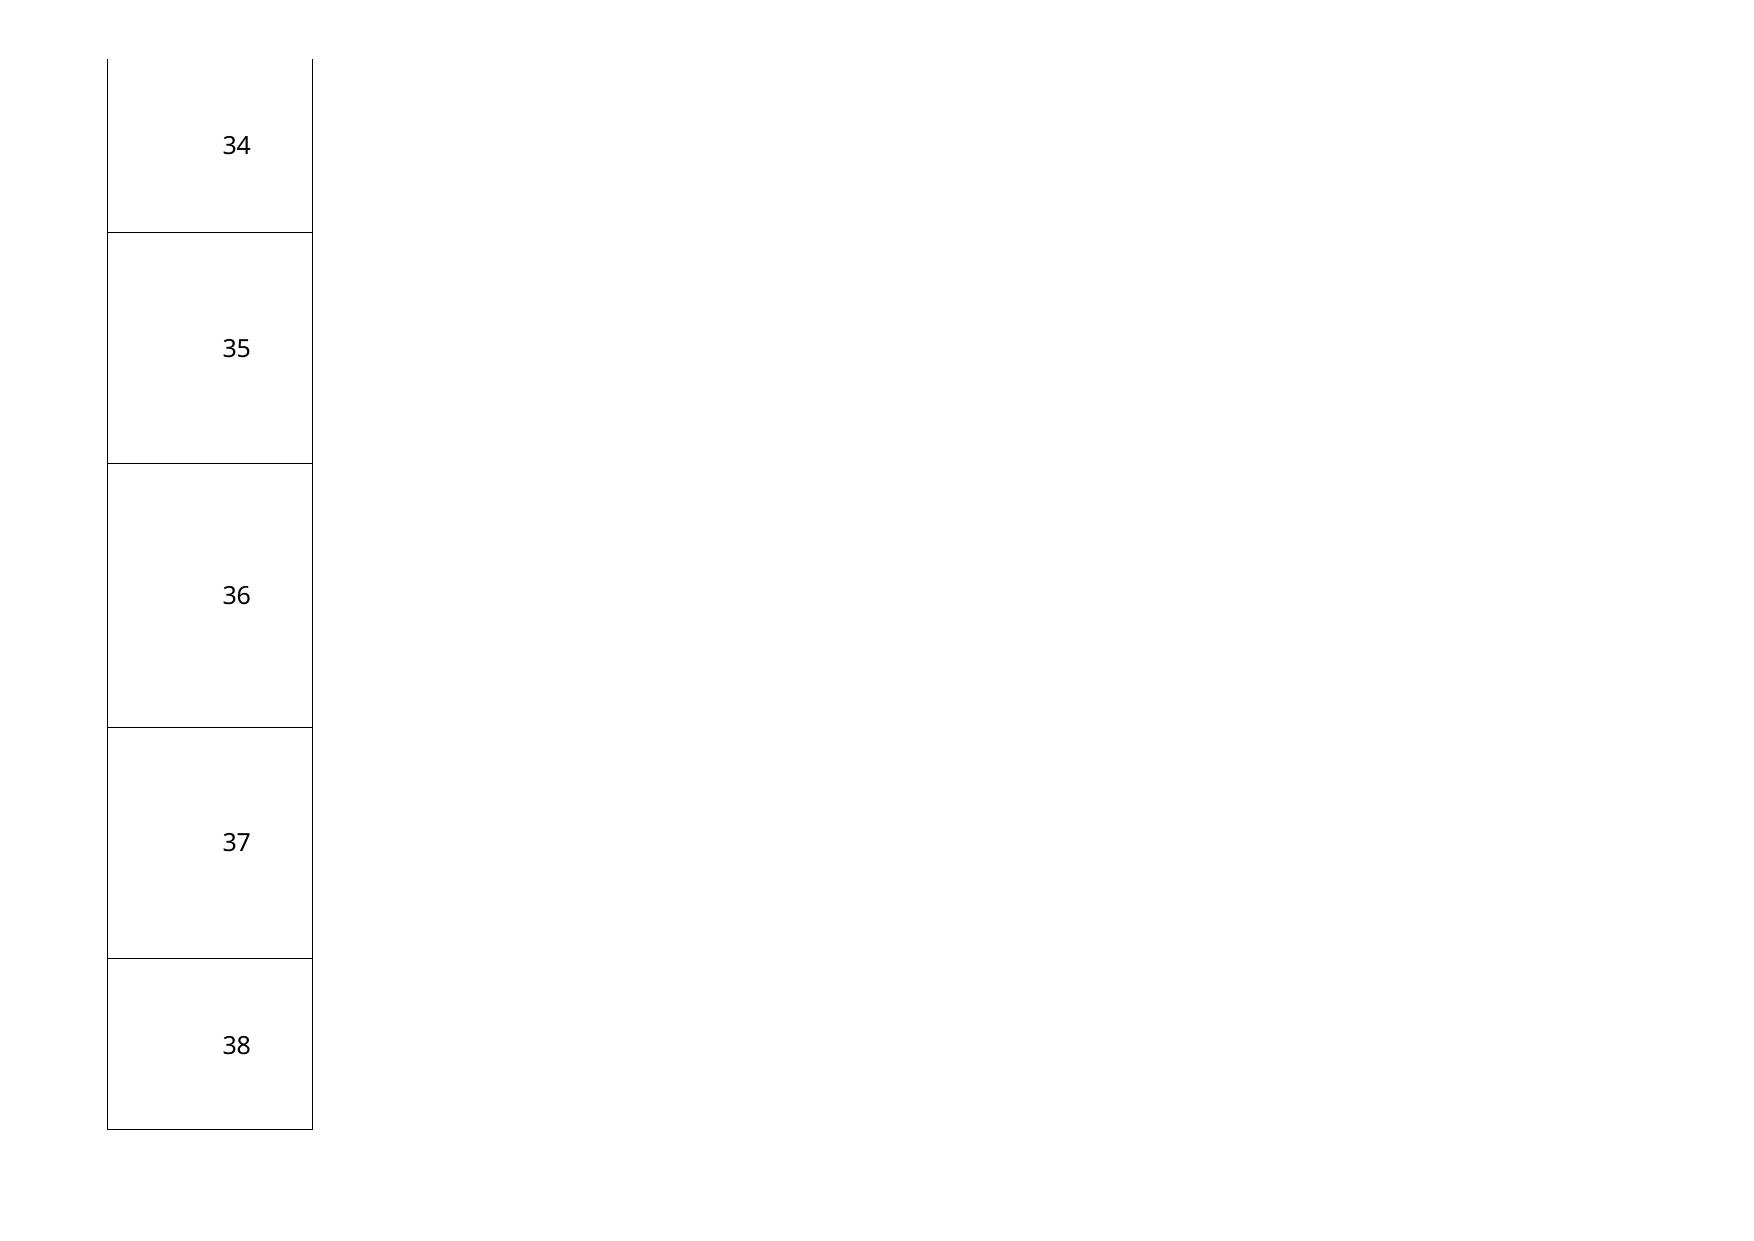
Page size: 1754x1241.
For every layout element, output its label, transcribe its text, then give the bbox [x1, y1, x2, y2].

table_cell 38 [108, 959, 312, 1129]
table_cell 37 [108, 728, 312, 958]
table_cell 35 [108, 233, 312, 463]
table_header 34 [108, 59, 312, 232]
table_cell 36 [108, 464, 312, 727]
